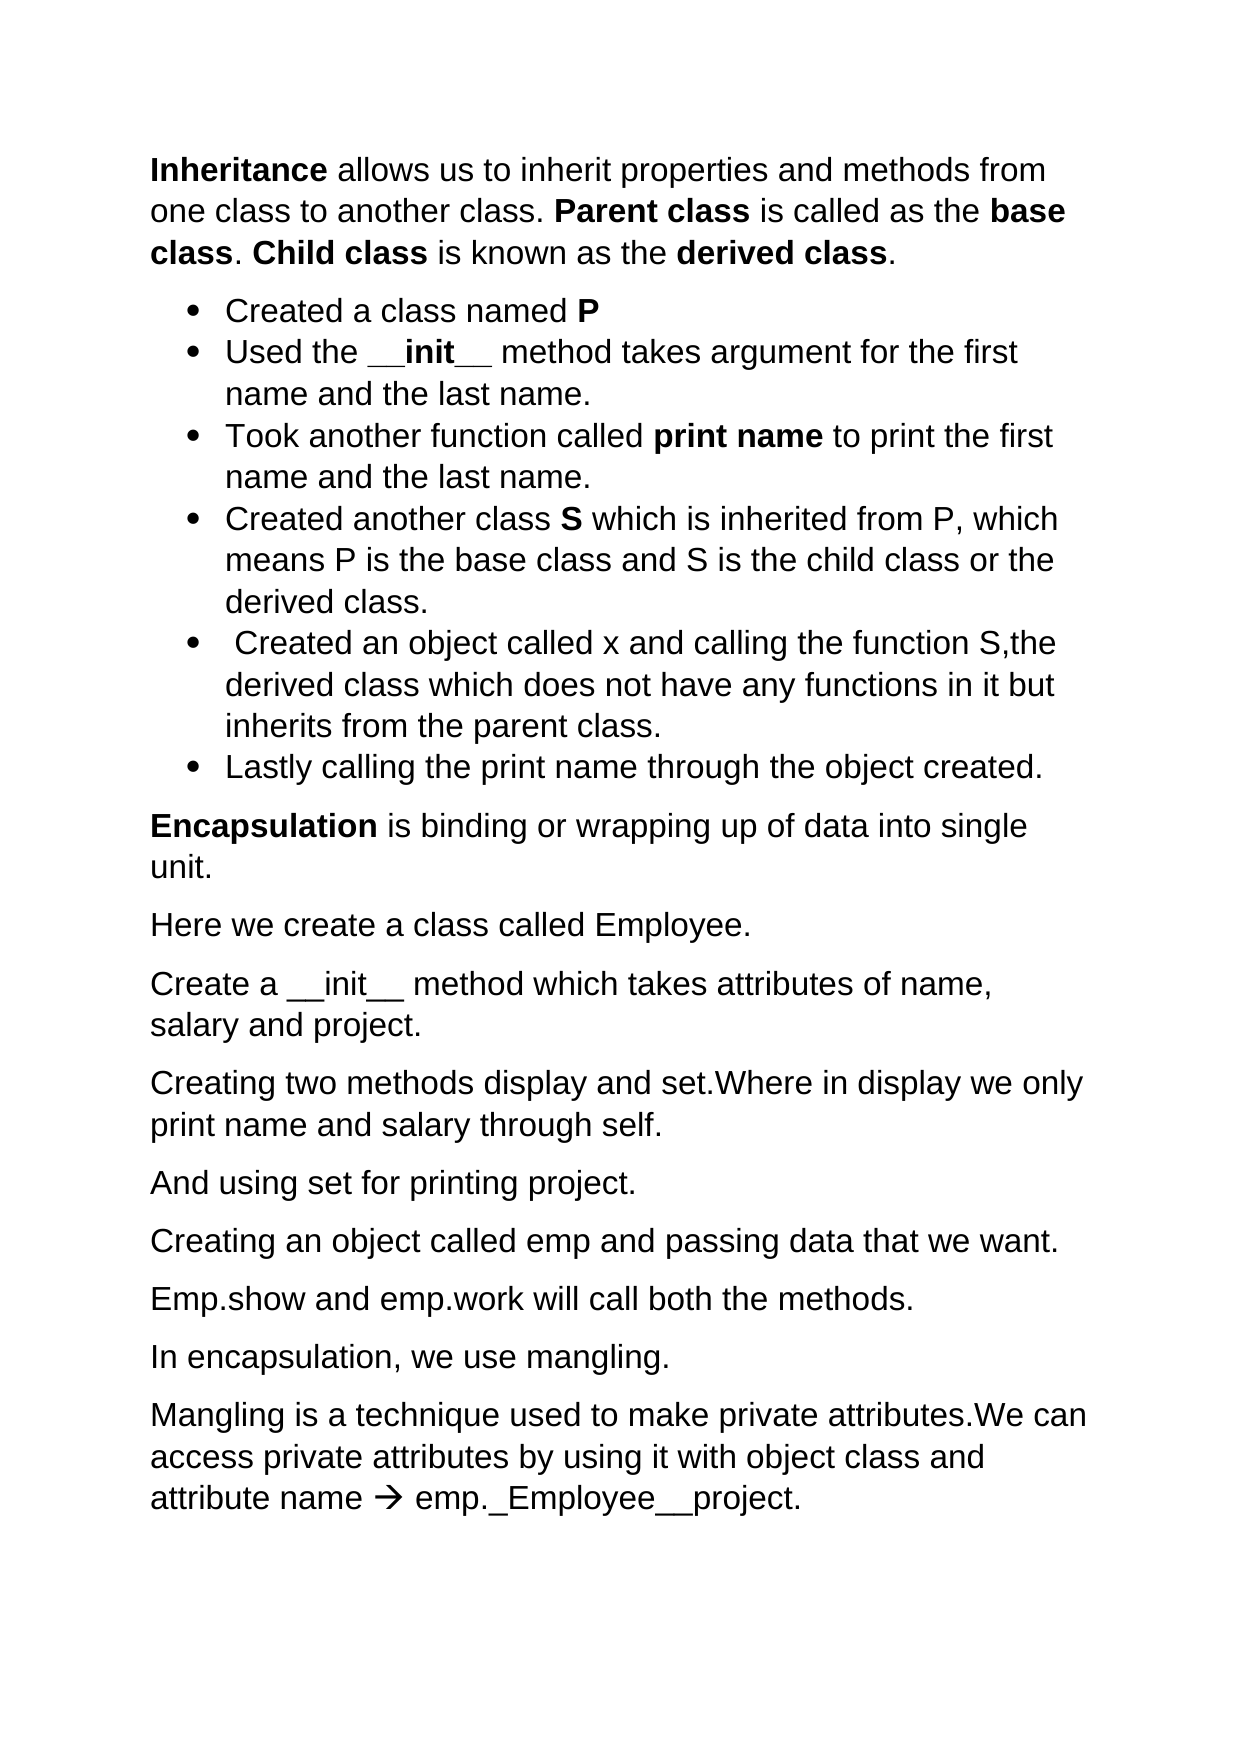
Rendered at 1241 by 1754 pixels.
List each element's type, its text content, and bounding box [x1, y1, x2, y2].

text Mangling is a technique used to make private attributes.We can access private attributes by using it with object class and attribute name emp._Employee__project. [150, 1395, 1090, 1517]
list Lastly calling the print name through the object created. [187, 748, 1090, 786]
text Encapsulation is binding or wrapping up of data into single unit. [150, 806, 1090, 886]
list Created a class named P [187, 291, 1090, 329]
text In encapsulation, we use mangling. [150, 1337, 1090, 1376]
text Create a __init__ method which takes attributes of name, salary and project. [150, 963, 1090, 1043]
list Created an object called x and calling the function S,the derived class which does not have any functions in it but inherits from the parent class. [187, 623, 1090, 744]
text And using set for printing project. [150, 1163, 1090, 1201]
text Creating an object called emp and passing data that we want. [150, 1221, 1090, 1259]
text Inheritance allows us to inherit properties and methods from one class to another class. Parent class is called as the base class. Child class is known as the derived class. [150, 150, 1090, 271]
text Emp.show and emp.work will call both the methods. [150, 1279, 1090, 1317]
list Used the __init__ method takes argument for the first name and the last name. [187, 333, 1090, 413]
list Took another function called print name to print the first name and the last name. [187, 416, 1090, 496]
text Here we create a class called Employee. [150, 905, 1090, 944]
list Created another class S which is inherited from P, which means P is the base class and S is the child class or the derived class. [187, 499, 1090, 620]
text Creating two methods display and set.Where in display we only print name and salary through self. [150, 1063, 1090, 1143]
